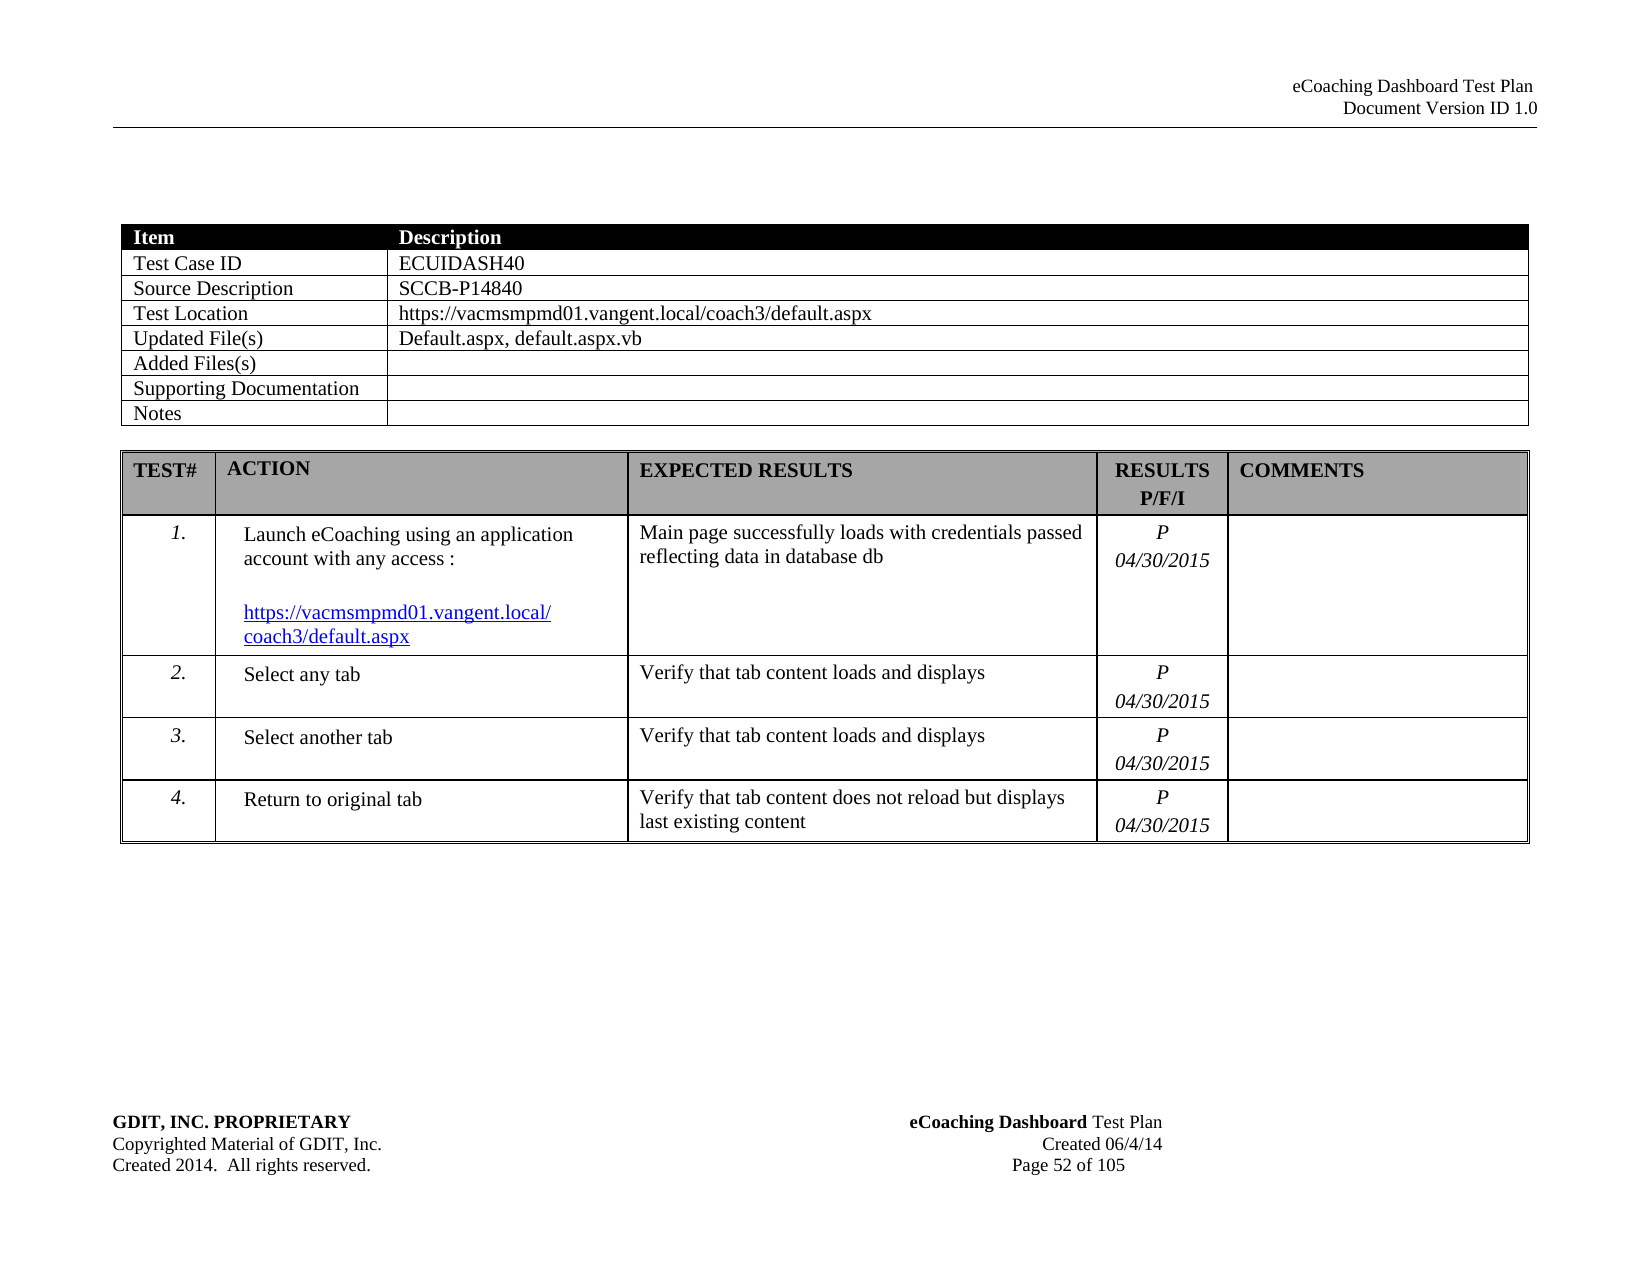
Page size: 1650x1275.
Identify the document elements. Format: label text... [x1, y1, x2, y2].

table_header ACTION [216, 453, 627, 514]
table_cell Select another tab [216, 718, 627, 779]
table_header RESULTS P/F/I [1098, 453, 1227, 514]
table_cell Test Location [122, 301, 387, 325]
table_cell [1229, 656, 1527, 717]
table_cell SCCB-P14840 [388, 276, 1528, 299]
table_cell Return to original tab [216, 781, 627, 841]
table_cell Select any tab [216, 656, 627, 717]
table_cell https://vacmsmpmd01.vangent.local/coach3/default.aspx [388, 301, 1528, 325]
table_header Description [388, 225, 1528, 249]
table_cell Verify that tab content loads and displays [629, 718, 1096, 779]
table_cell [1229, 516, 1527, 654]
table_cell Default.aspx, default.aspx.vb [388, 326, 1528, 350]
table_cell Verify that tab content loads and displays [629, 656, 1096, 717]
table_cell P 04/30/2015 [1098, 718, 1227, 779]
table_cell [388, 401, 1528, 425]
table_cell Updated File(s) [122, 326, 387, 350]
table_cell 4. [123, 781, 215, 841]
table_cell 1. [123, 516, 215, 654]
table_header TEST# [123, 453, 215, 514]
table_cell Main page successfully loads with credentials passed reflecting data in database db [629, 516, 1096, 654]
table_cell Test Case ID [122, 250, 387, 274]
table_cell Launch eCoaching using an application account with any access : https://vacmsmpmd01.vangent.local/coach3/default.aspx [216, 516, 627, 654]
table_cell P 04/30/2015 [1098, 516, 1227, 654]
table_header EXPECTED RESULTS [629, 453, 1096, 514]
table_cell 2. [123, 656, 215, 717]
table_cell P 04/30/2015 [1098, 656, 1227, 717]
table_cell Added Files(s) [122, 351, 387, 375]
table_cell Notes [122, 401, 387, 425]
table_cell Supporting Documentation [122, 376, 387, 400]
table_cell ECUIDASH40 [388, 250, 1528, 274]
table_cell [1229, 781, 1527, 841]
table_cell Source Description [122, 276, 387, 299]
table_cell P 04/30/2015 [1098, 781, 1227, 841]
table_cell [388, 376, 1528, 400]
table_cell Verify that tab content does not reload but displays last existing content [629, 781, 1096, 841]
table_header Item [122, 225, 387, 249]
table_cell 3. [123, 718, 215, 779]
table_header COMMENTS [1229, 453, 1527, 514]
table_cell [1229, 718, 1527, 779]
table_cell [388, 351, 1528, 375]
